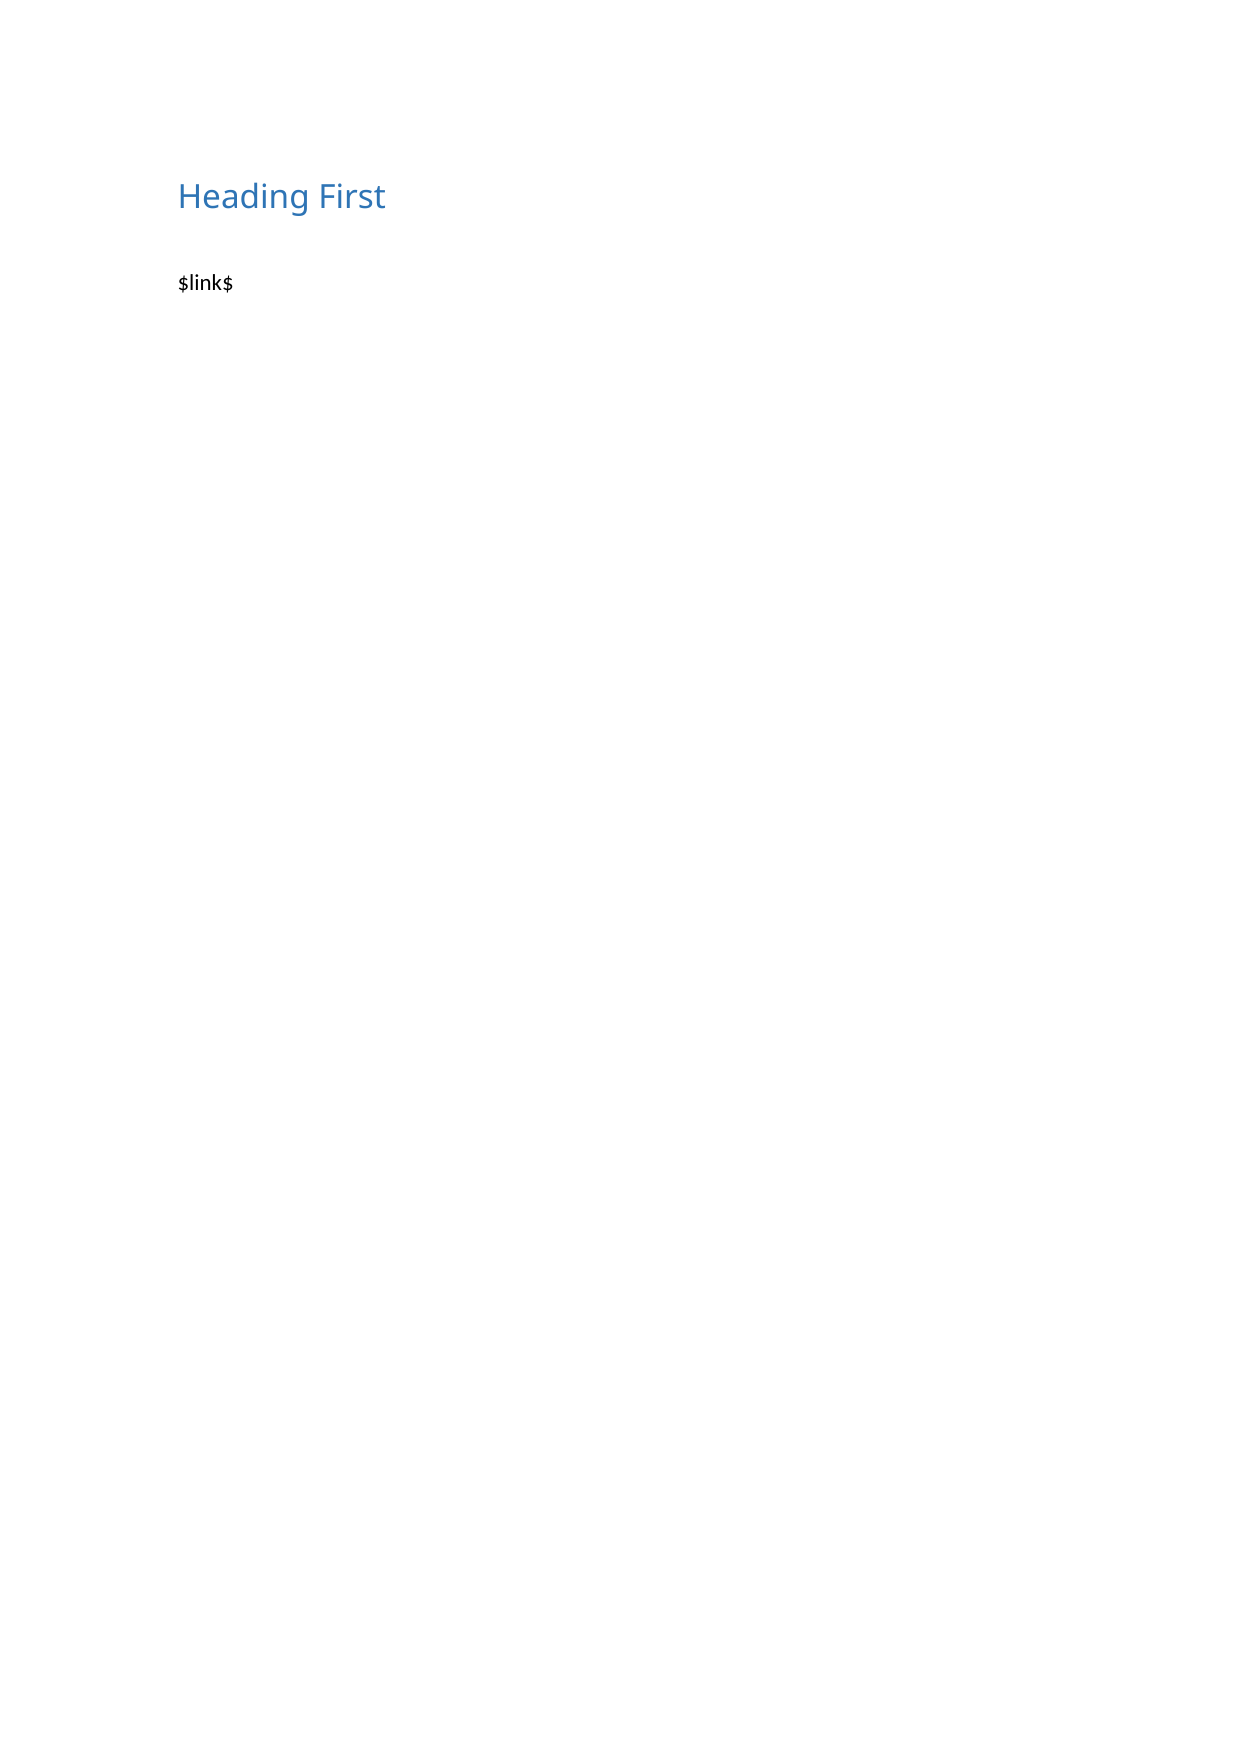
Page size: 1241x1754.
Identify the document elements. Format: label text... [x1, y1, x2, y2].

subtitle Heading First [177, 173, 1063, 218]
text $link$ [177, 268, 1063, 296]
